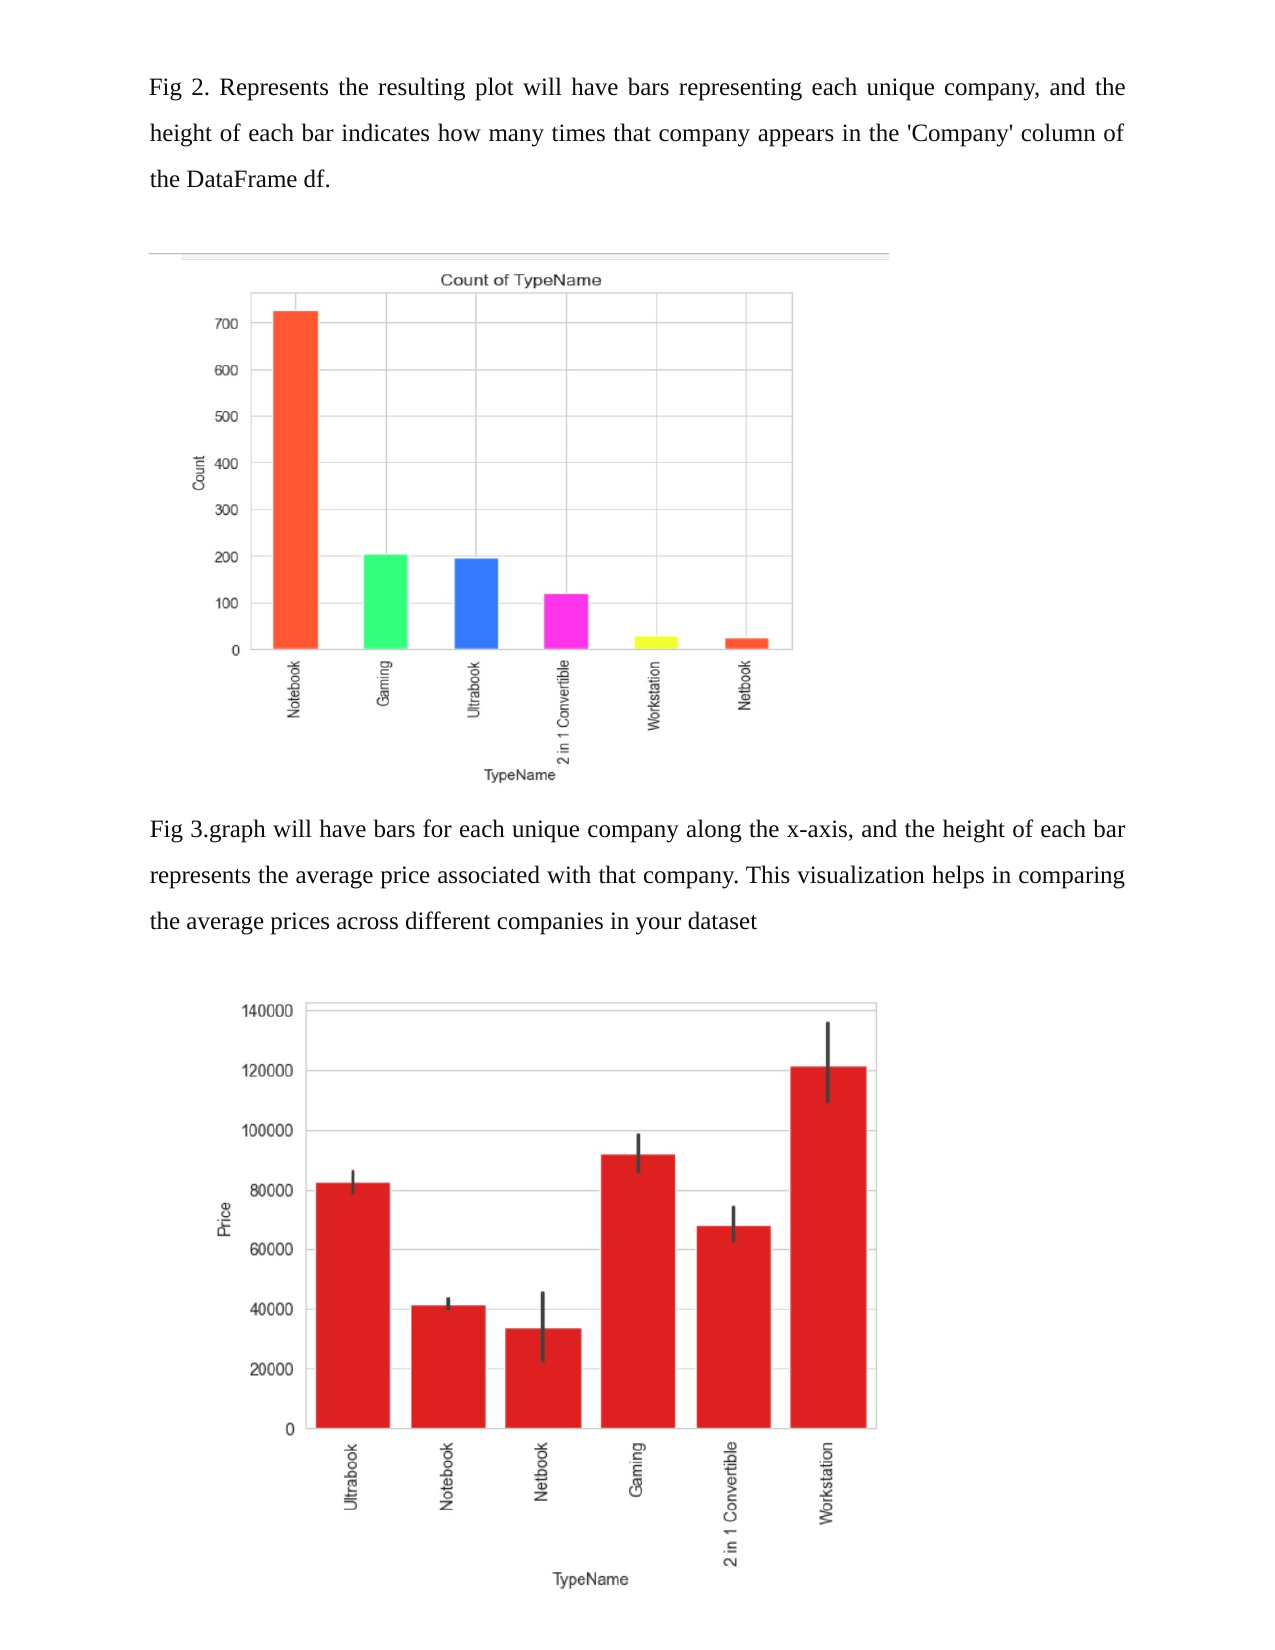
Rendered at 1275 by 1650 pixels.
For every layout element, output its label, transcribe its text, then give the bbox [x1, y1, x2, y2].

picture [148, 993, 1052, 1603]
picture [148, 252, 890, 798]
text Fig 2. Represents the resulting plot will have bars representing each unique company, and the height of each bar indicates how many times that company appears in the 'Company' column of the DataFrame df. [148, 72, 1127, 193]
